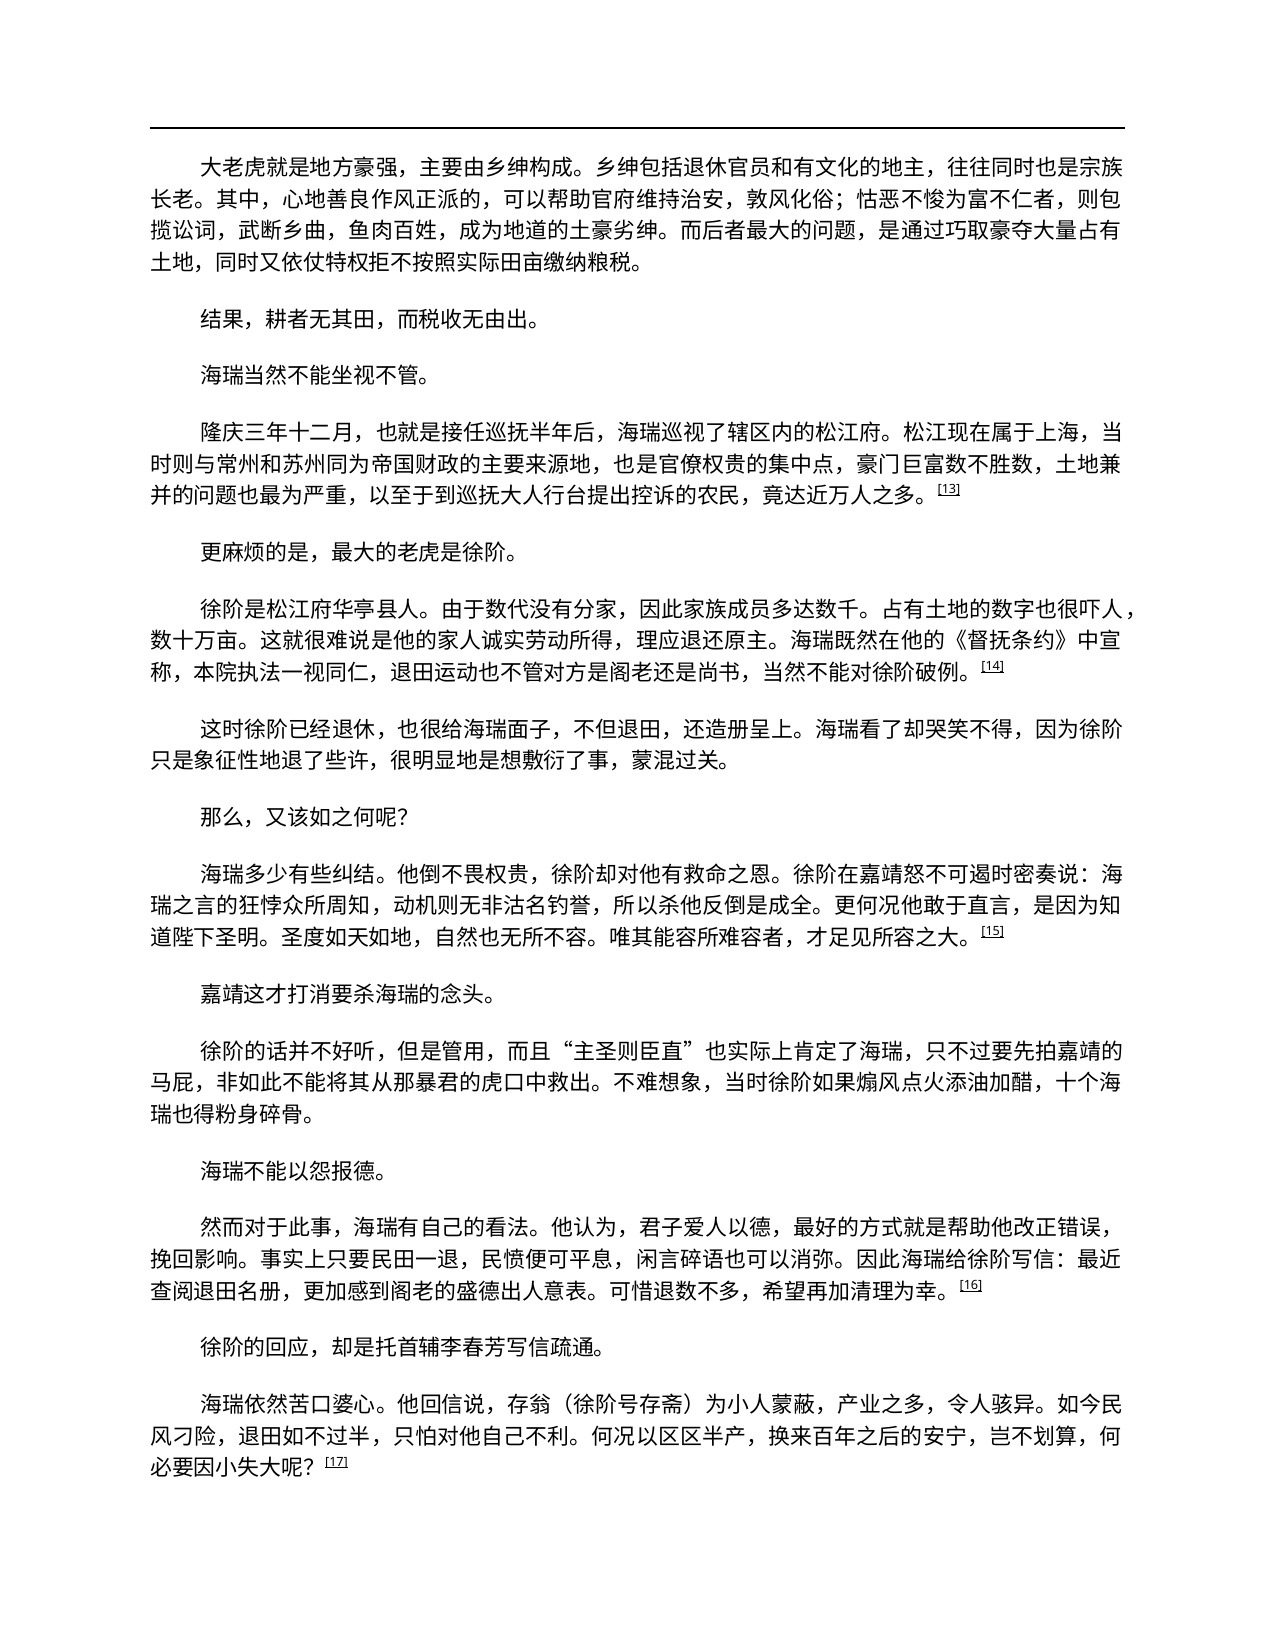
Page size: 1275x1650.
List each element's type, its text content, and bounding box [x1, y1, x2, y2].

text 海瑞当然不能坐视不管。 [150, 358, 1125, 390]
text 徐阶的回应，却是托首辅李春芳写信疏通。 [150, 1330, 1125, 1362]
text 隆庆三年十二月，也就是接任巡抚半年后，海瑞巡视了辖区内的松江府。松江现在属于上海，当时则与常州和苏州同为帝国财政的主要来源地，也是官僚权贵的集中点，豪门巨富数不胜数，土地兼并的问题也最为严重，以至于到巡抚大人行台提出控诉的农民，竟达近万人之多。[13] [150, 415, 1125, 510]
text 海瑞依然苦口婆心。他回信说，存翁（徐阶号存斋）为小人蒙蔽，产业之多，令人骇异。如今民风刁险，退田如不过半，只怕对他自己不利。何况以区区半产，换来百年之后的安宁，岂不划算，何必要因小失大呢？[17] [150, 1387, 1125, 1482]
text 那么，又该如之何呢？ [150, 800, 1125, 832]
text 嘉靖这才打消要杀海瑞的念头。 [150, 977, 1125, 1009]
text 更麻烦的是，最大的老虎是徐阶。 [150, 535, 1125, 567]
text 海瑞多少有些纠结。他倒不畏权贵，徐阶却对他有救命之恩。徐阶在嘉靖怒不可遏时密奏说：海瑞之言的狂悖众所周知，动机则无非沽名钓誉，所以杀他反倒是成全。更何况他敢于直言，是因为知道陛下圣明。圣度如天如地，自然也无所不容。唯其能容所难容者，才足见所容之大。[15] [150, 857, 1125, 952]
text 海瑞不能以怨报德。 [150, 1154, 1125, 1185]
text 大老虎就是地方豪强，主要由乡绅构成。乡绅包括退休官员和有文化的地主，往往同时也是宗族长老。其中，心地善良作风正派的，可以帮助官府维持治安，敦风化俗；怙恶不悛为富不仁者，则包揽讼词，武断乡曲，鱼肉百姓，成为地道的土豪劣绅。而后者最大的问题，是通过巧取豪夺大量占有土地，同时又依仗特权拒不按照实际田亩缴纳粮税。 [150, 150, 1125, 277]
text 徐阶的话并不好听，但是管用，而且“主圣则臣直”也实际上肯定了海瑞，只不过要先拍嘉靖的马屁，非如此不能将其从那暴君的虎口中救出。不难想象，当时徐阶如果煽风点火添油加醋，十个海瑞也得粉身碎骨。 [150, 1034, 1125, 1129]
text 这时徐阶已经退休，也很给海瑞面子，不但退田，还造册呈上。海瑞看了却哭笑不得，因为徐阶只是象征性地退了些许，很明显地是想敷衍了事，蒙混过关。 [150, 712, 1125, 775]
text 徐阶是松江府华亭县人。由于数代没有分家，因此家族成员多达数千。占有土地的数字也很吓人，数十万亩。这就很难说是他的家人诚实劳动所得，理应退还原主。海瑞既然在他的《督抚条约》中宣称，本院执法一视同仁，退田运动也不管对方是阁老还是尚书，当然不能对徐阶破例。[14] [150, 592, 1125, 687]
text 然而对于此事，海瑞有自己的看法。他认为，君子爱人以德，最好的方式就是帮助他改正错误，挽回影响。事实上只要民田一退，民愤便可平息，闲言碎语也可以消弥。因此海瑞给徐阶写信：最近查阅退田名册，更加感到阁老的盛德出人意表。可惜退数不多，希望再加清理为幸。[16] [150, 1210, 1125, 1305]
text 结果，耕者无其田，而税收无由出。 [150, 302, 1125, 333]
